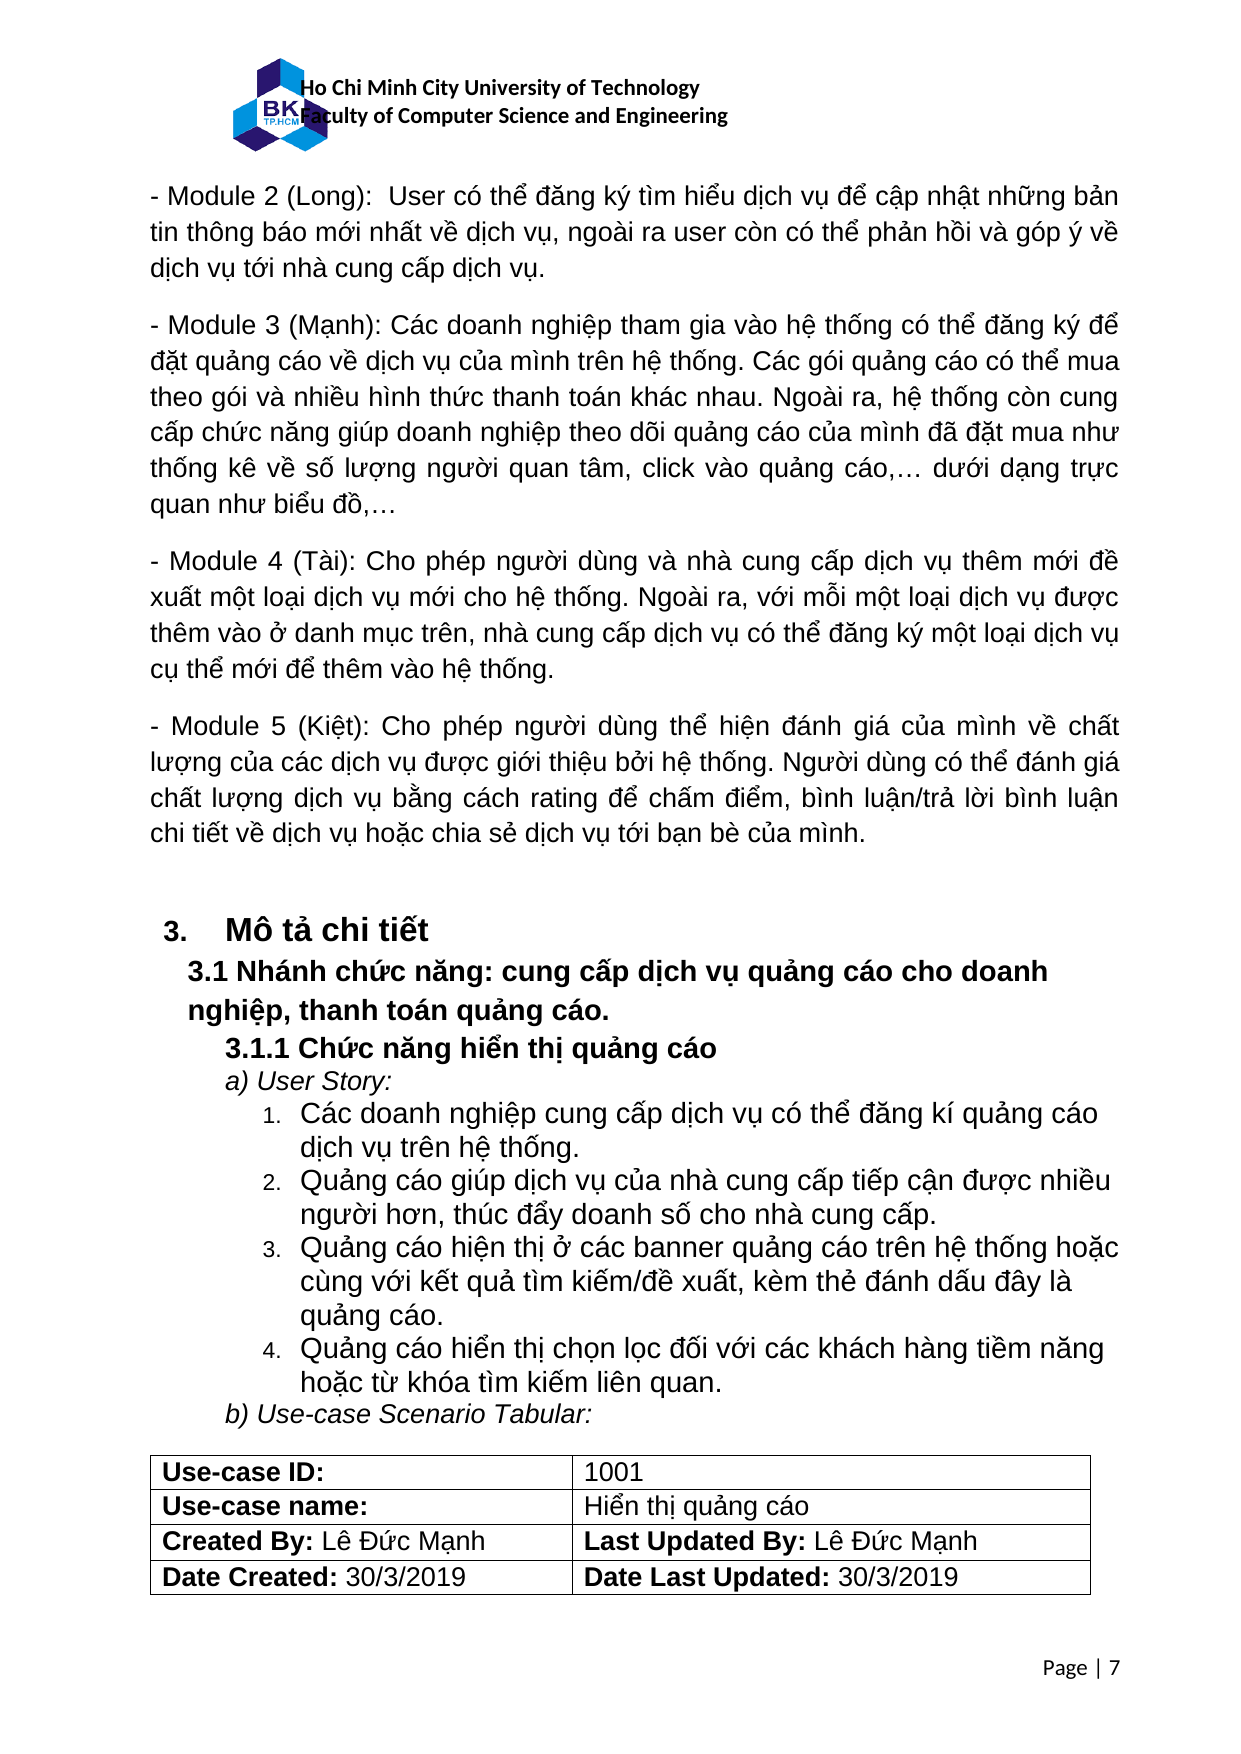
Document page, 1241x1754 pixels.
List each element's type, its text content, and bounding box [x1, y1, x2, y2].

table_header Use-case ID: [151, 1456, 572, 1489]
table_cell Last Updated By: Lê Đức Mạnh [573, 1525, 1090, 1560]
subtitle Mô tả chi tiết [187, 910, 1120, 949]
text a) User Story: [150, 1065, 1120, 1096]
text b) Use-case Scenario Tabular: [225, 1398, 1120, 1429]
text 3.1.1 Chức năng hiển thị quảng cáo [150, 1031, 1120, 1065]
list Quảng cáo giúp dịch vụ của nhà cung cấp tiếp cận được nhiều người hơn, thúc đẩy doanh số cho nhà cung cấp. [262, 1163, 1120, 1230]
picture [213, 38, 347, 171]
text - Module 3 (Mạnh): Các doanh nghiệp tham gia vào hệ thống có thể đăng ký để đặt quảng cáo về dịch vụ của mình trên hệ thống. Các gói quảng cáo có thể mua theo gói và nhiều hình thức thanh toán khác nhau. Ngoài ra, hệ thống còn cung cấp chức năng giúp doanh nghiệp theo dõi quảng cáo của mình đã đặt mua như thống kê về số lượng người quan tâm, click vào quảng cáo,… dưới dạng trực quan như biểu đồ,… [150, 309, 1120, 519]
table_cell Hiển thị quảng cáo [573, 1490, 1090, 1524]
table_cell Use-case name: [151, 1490, 572, 1524]
text - Module 2 (Long): User có thể đăng ký tìm hiểu dịch vụ để cập nhật những bản tin thông báo mới nhất về dịch vụ, ngoài ra user còn có thể phản hồi và góp ý về dịch vụ tới nhà cung cấp dịch vụ. [150, 180, 1120, 283]
subtitle 3.1 Nhánh chức năng: cung cấp dịch vụ quảng cáo cho doanh nghiệp, thanh toán quảng cáo. [187, 954, 1120, 1026]
table_cell Created By: Lê Đức Mạnh [151, 1525, 572, 1560]
table_header 1001 [573, 1456, 1090, 1489]
list Các doanh nghiệp cung cấp dịch vụ có thể đăng kí quảng cáo dịch vụ trên hệ thống. [262, 1096, 1120, 1163]
list Quảng cáo hiển thị chọn lọc đối với các khách hàng tiềm năng hoặc từ khóa tìm kiếm liên quan. [262, 1331, 1120, 1398]
table_cell Date Last Updated: 30/3/2019 [573, 1561, 1090, 1594]
list Quảng cáo hiện thị ở các banner quảng cáo trên hệ thống hoặc cùng với kết quả tìm kiếm/đề xuất, kèm thẻ đánh dấu đây là quảng cáo. [262, 1230, 1120, 1331]
table_cell Date Created: 30/3/2019 [151, 1561, 572, 1594]
text - Module 4 (Tài): Cho phép người dùng và nhà cung cấp dịch vụ thêm mới đề xuất một loại dịch vụ mới cho hệ thống. Ngoài ra, với mỗi một loại dịch vụ được thêm vào ở danh mục trên, nhà cung cấp dịch vụ có thể đăng ký một loại dịch vụ cụ thể mới để thêm vào hệ thống. [150, 545, 1120, 684]
text - Module 5 (Kiệt): Cho phép người dùng thể hiện đánh giá của mình về chất lượng của các dịch vụ được giới thiệu bởi hệ thống. Người dùng có thể đánh giá chất lượng dịch vụ bằng cách rating để chấm điểm, bình luận/trả lời bình luận chi tiết về dịch vụ hoặc chia sẻ dịch vụ tới bạn bè của mình. [150, 710, 1120, 849]
